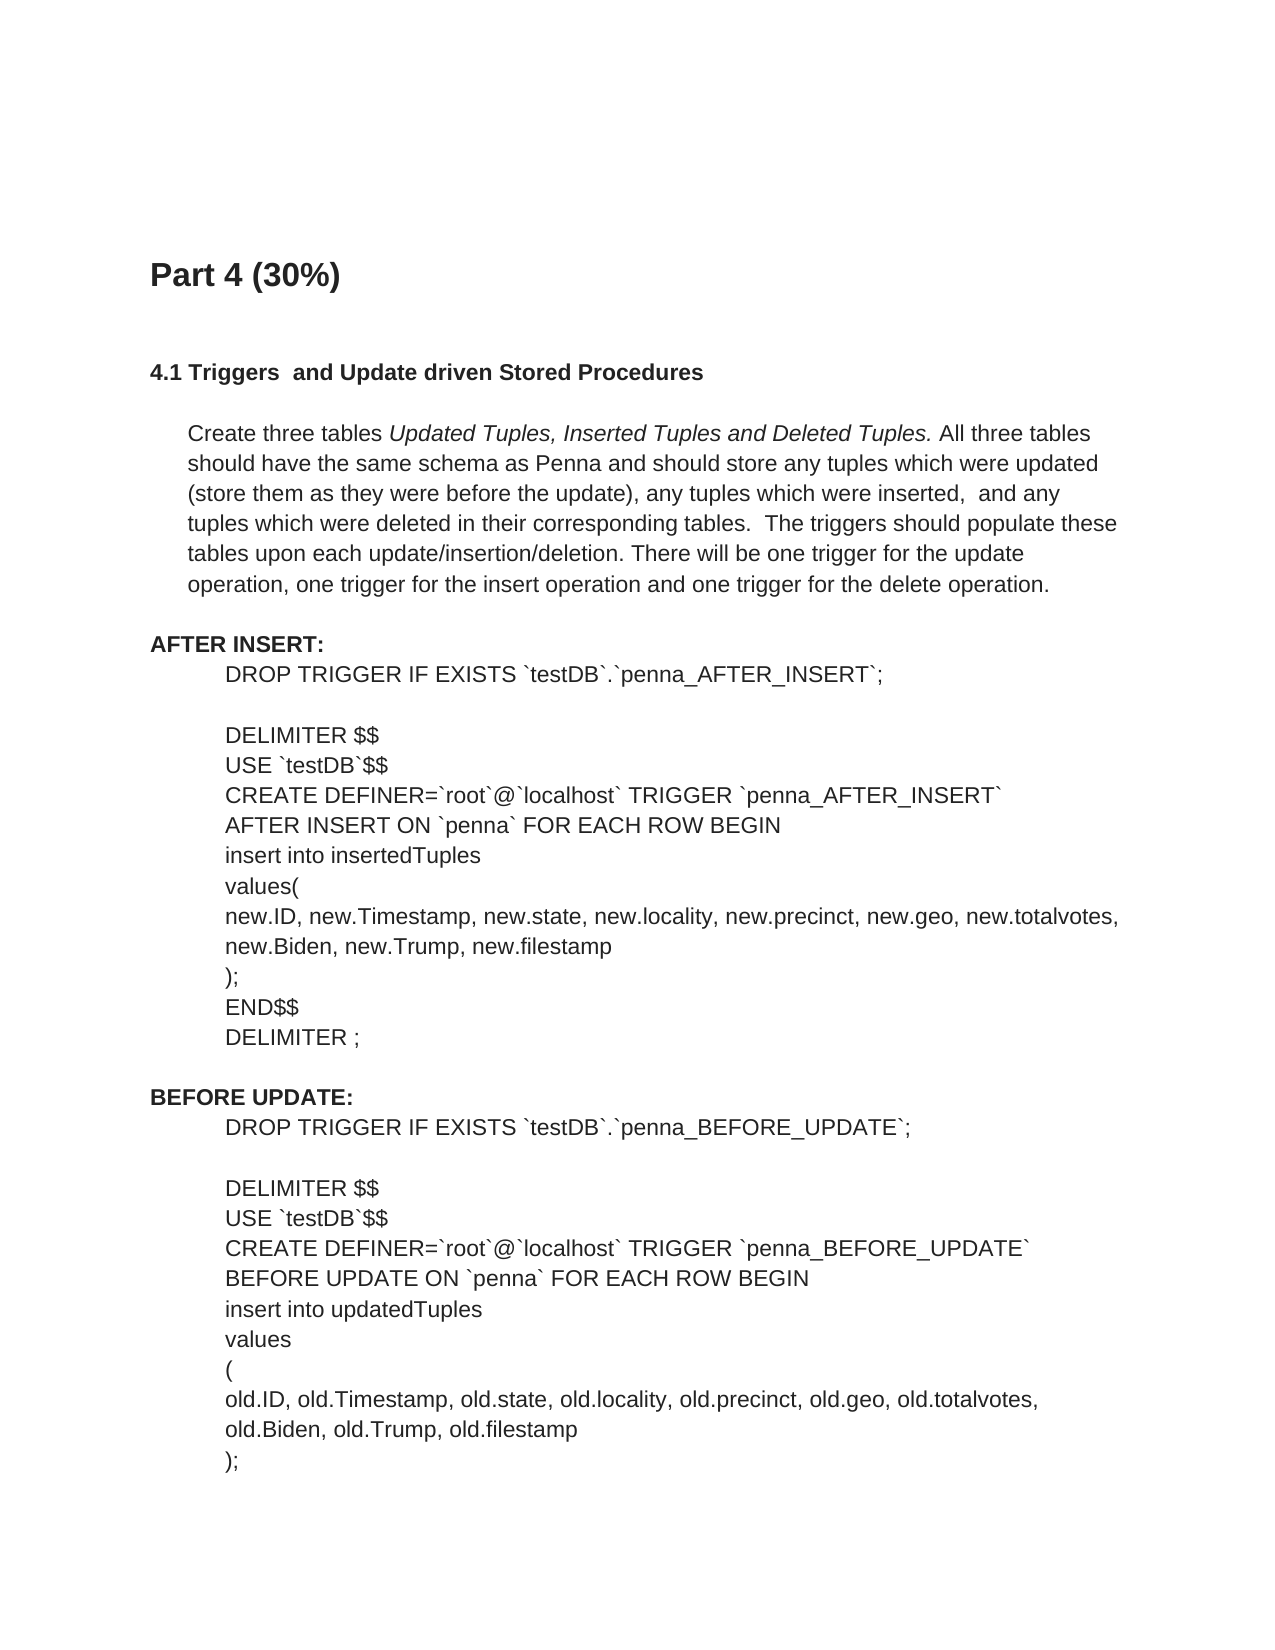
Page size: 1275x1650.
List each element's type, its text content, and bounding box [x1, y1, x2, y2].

text old.ID, old.Timestamp, old.state, old.locality, old.precinct, old.geo, old.totalvotes, [225, 1386, 1125, 1413]
text DELIMITER $$ [225, 1175, 1125, 1201]
text 4.1 Triggers and Update driven Stored Procedures [150, 359, 1125, 386]
text insert into updatedTuples [225, 1296, 1125, 1322]
text BEFORE UPDATE ON `penna` FOR EACH ROW BEGIN [225, 1265, 1125, 1292]
text CREATE DEFINER=`root`@`localhost` TRIGGER `penna_BEFORE_UPDATE` [225, 1235, 1125, 1262]
text DROP TRIGGER IF EXISTS `testDB`.`penna_AFTER_INSERT`; [225, 661, 1125, 688]
text AFTER INSERT: [150, 631, 1125, 657]
text USE `testDB`$$ [225, 1205, 1125, 1231]
text END$$ [225, 993, 1125, 1020]
text ); [225, 1447, 1125, 1473]
text values [225, 1326, 1125, 1352]
text DROP TRIGGER IF EXISTS `testDB`.`penna_BEFORE_UPDATE`; [225, 1114, 1125, 1141]
text new.Biden, new.Trump, new.filestamp [225, 933, 1125, 959]
text Part 4 (30%) [150, 254, 1125, 293]
text BEFORE UPDATE: [150, 1084, 1125, 1111]
text AFTER INSERT ON `penna` FOR EACH ROW BEGIN [225, 812, 1125, 839]
text Create three tables Updated Tuples, Inserted Tuples and Deleted Tuples. All three tables should have the same schema as Penna and should store any tuples which were updated (store them as they were before the update), any tuples which were inserted, and any tuples which were deleted in their corresponding tables. The triggers should populate these tables upon each update/insertion/deletion. There will be one trigger for the update operation, one trigger for the insert operation and one trigger for the delete operation. [187, 419, 1125, 597]
text CREATE DEFINER=`root`@`localhost` TRIGGER `penna_AFTER_INSERT` [225, 782, 1125, 808]
text new.ID, new.Timestamp, new.state, new.locality, new.precinct, new.geo, new.totalvotes, [225, 903, 1125, 929]
text values( [225, 873, 1125, 899]
text DELIMITER ; [225, 1024, 1125, 1050]
text ); [225, 963, 1125, 990]
text old.Biden, old.Trump, old.filestamp [225, 1416, 1125, 1443]
text USE `testDB`$$ [225, 752, 1125, 778]
text ( [225, 1356, 1125, 1382]
text insert into insertedTuples [225, 842, 1125, 869]
text DELIMITER $$ [225, 722, 1125, 748]
